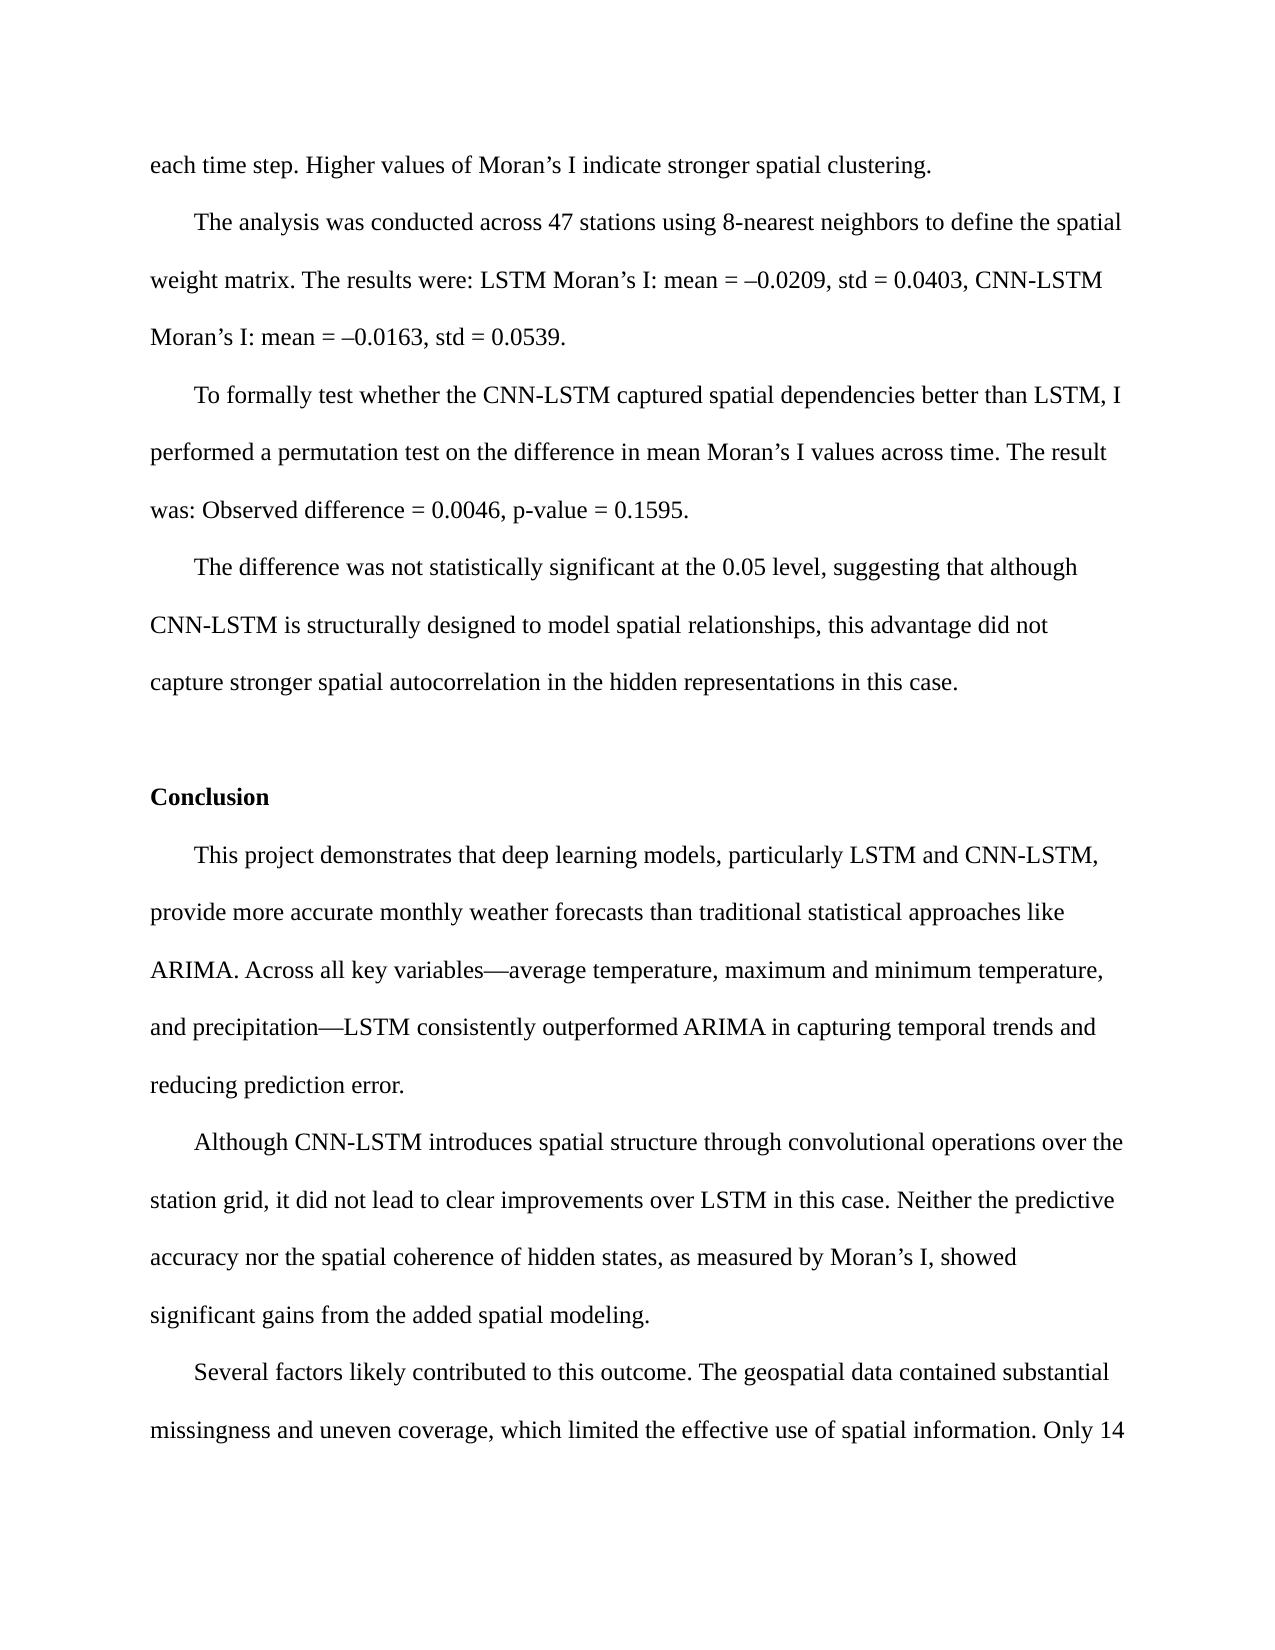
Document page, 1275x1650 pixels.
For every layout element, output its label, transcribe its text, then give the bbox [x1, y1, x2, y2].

text This project demonstrates that deep learning models, particularly LSTM and CNN-LSTM, provide more accurate monthly weather forecasts than traditional statistical approaches like ARIMA. Across all key variables—average temperature, maximum and minimum temperature, and precipitation—LSTM consistently outperformed ARIMA in capturing temporal trends and reducing prediction error. [150, 840, 1125, 1099]
text The difference was not statistically significant at the 0.05 level, suggesting that although CNN-LSTM is structurally designed to model spatial relationships, this advantage did not capture stronger spatial autocorrelation in the hidden representations in this case. [150, 552, 1125, 696]
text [150, 1357, 1125, 1444]
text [150, 150, 1125, 179]
text Conclusion [150, 782, 1125, 811]
text The analysis was conducted across 47 stations using 8-nearest neighbors to define the spatial weight matrix. The results were: LSTM Moran’s I: mean = –0.0209, std = 0.0403, CNN-LSTM Moran’s I: mean = –0.0163, std = 0.0539. [150, 207, 1125, 351]
text Although CNN-LSTM introduces spatial structure through convolutional operations over the station grid, it did not lead to clear improvements over LSTM in this case. Neither the predictive accuracy nor the spatial coherence of hidden states, as measured by Moran’s I, showed significant gains from the added spatial modeling. [150, 1127, 1125, 1329]
text To formally test whether the CNN-LSTM captured spatial dependencies better than LSTM, I performed a permutation test on the difference in mean Moran’s I values across time. The result was: Observed difference = 0.0046, p-value = 0.1595. [150, 380, 1125, 524]
